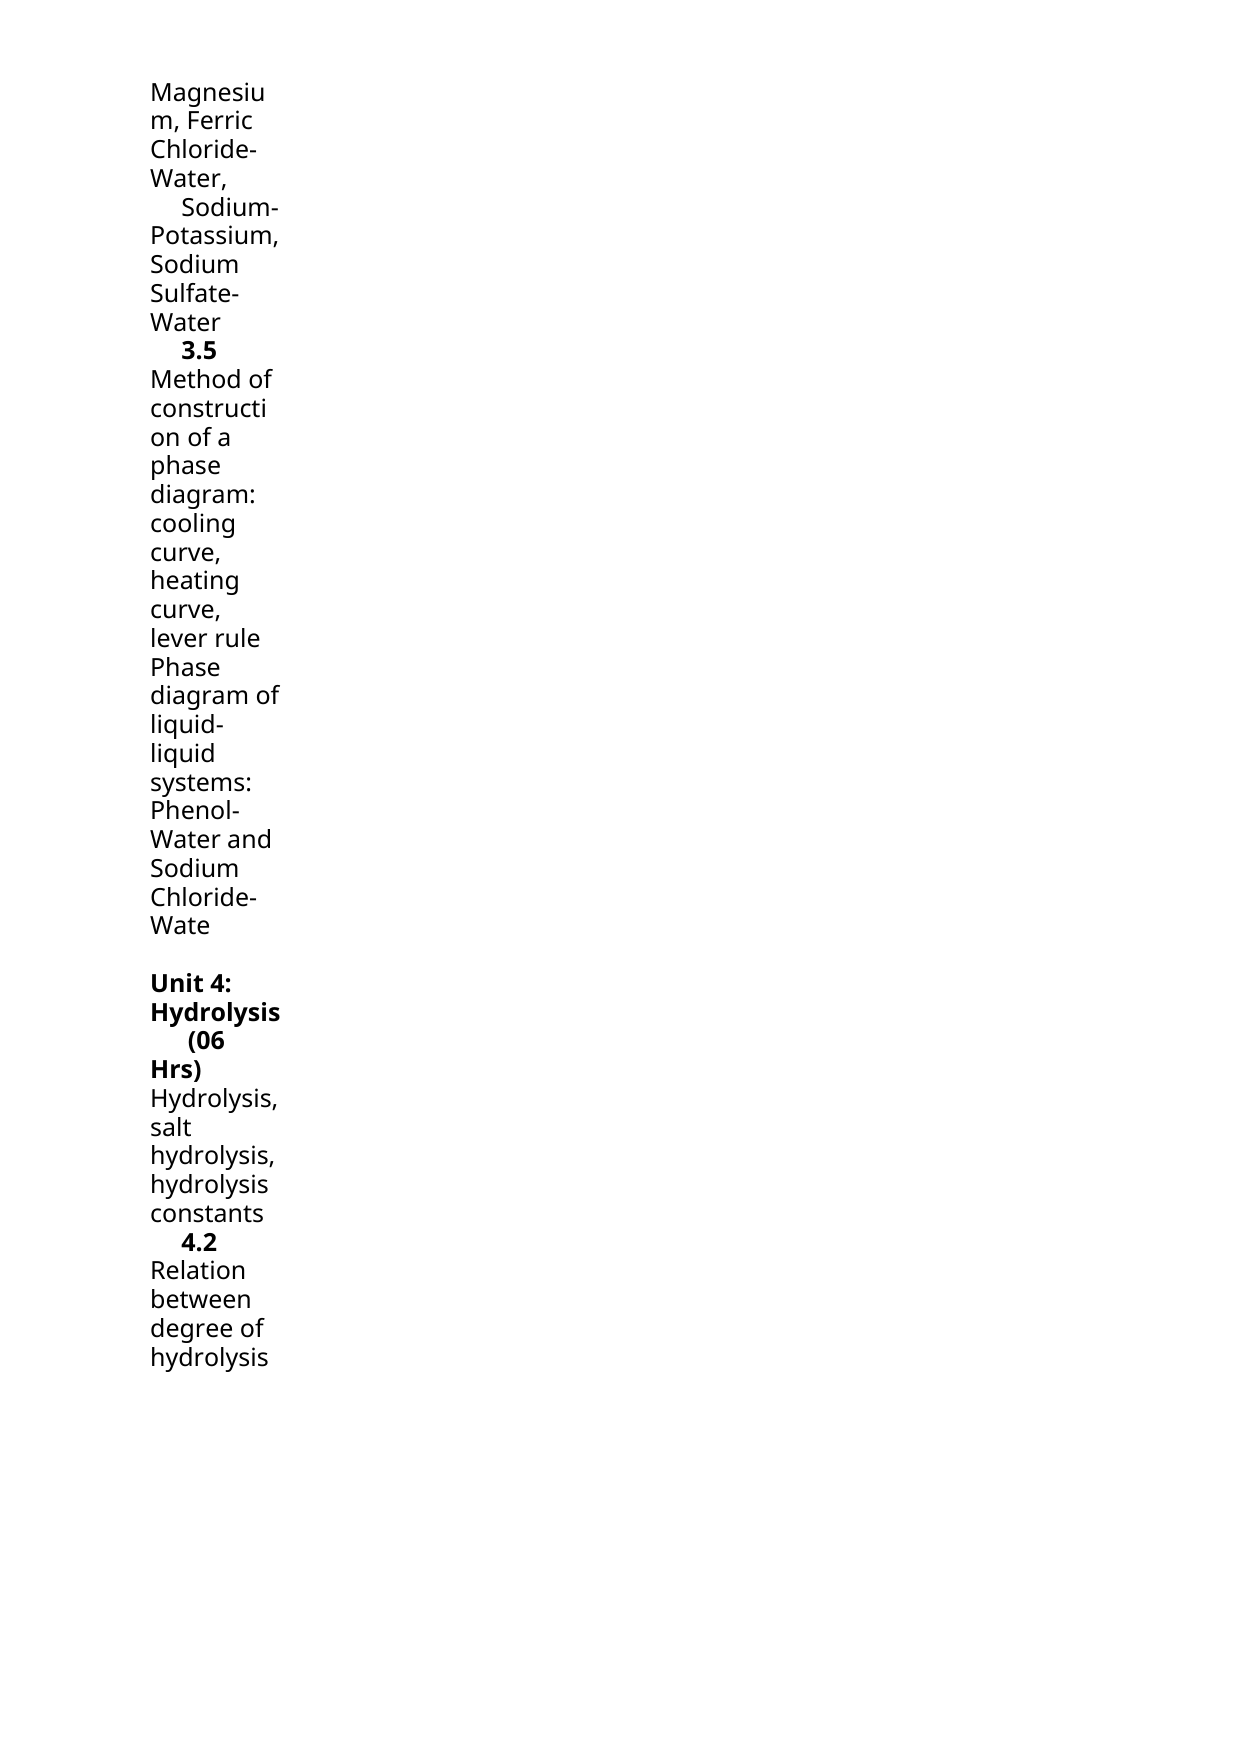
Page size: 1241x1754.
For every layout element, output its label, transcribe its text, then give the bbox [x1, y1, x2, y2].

text Unit 4: Hydrolysis (06 Hrs) 4.1 Hydrolysis, salt hydrolysis, hydrolysis constants 4.2 Relation between degree of hydrolysis [150, 969, 281, 1372]
